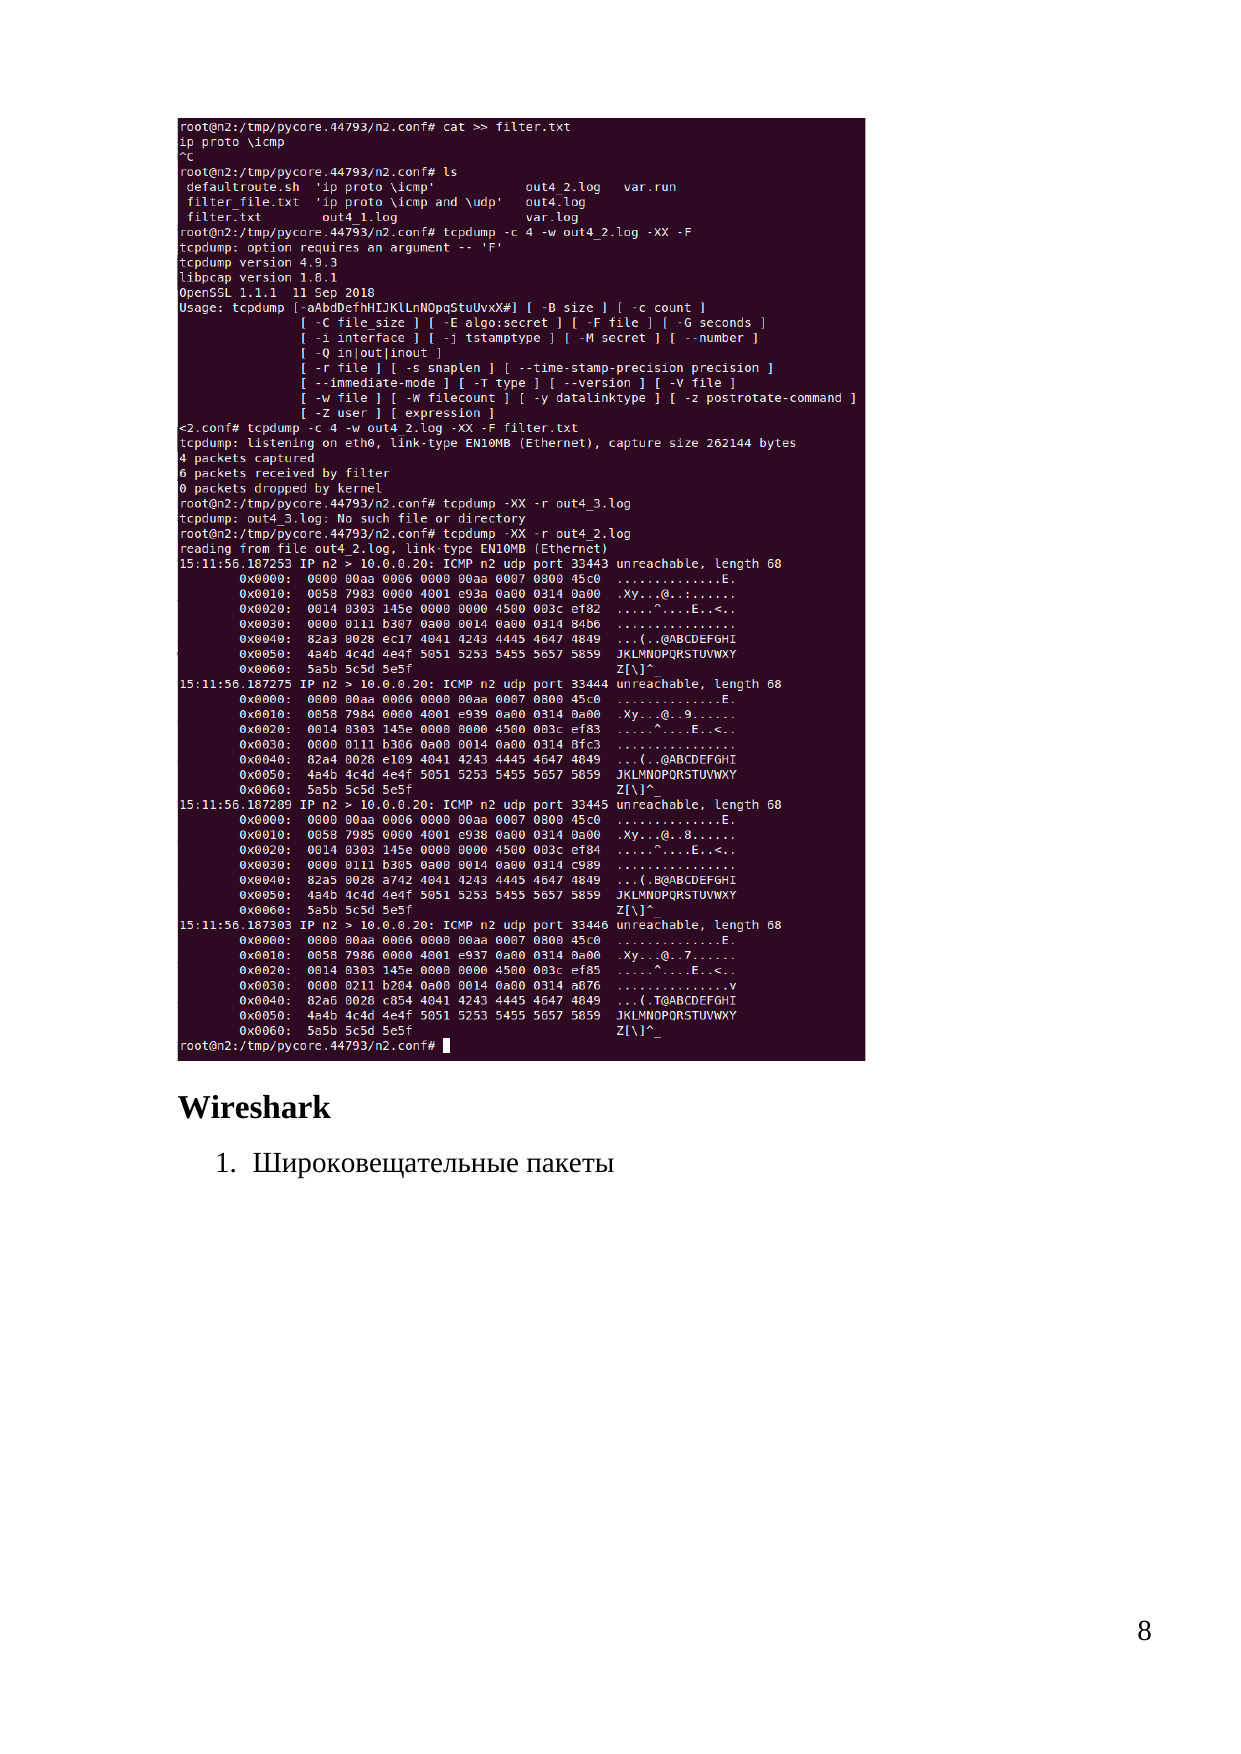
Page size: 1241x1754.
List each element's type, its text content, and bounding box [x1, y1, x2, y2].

picture [177, 118, 866, 1061]
list Широковещательные пакеты [215, 1145, 1152, 1178]
subtitle Wireshark [177, 1087, 1152, 1126]
